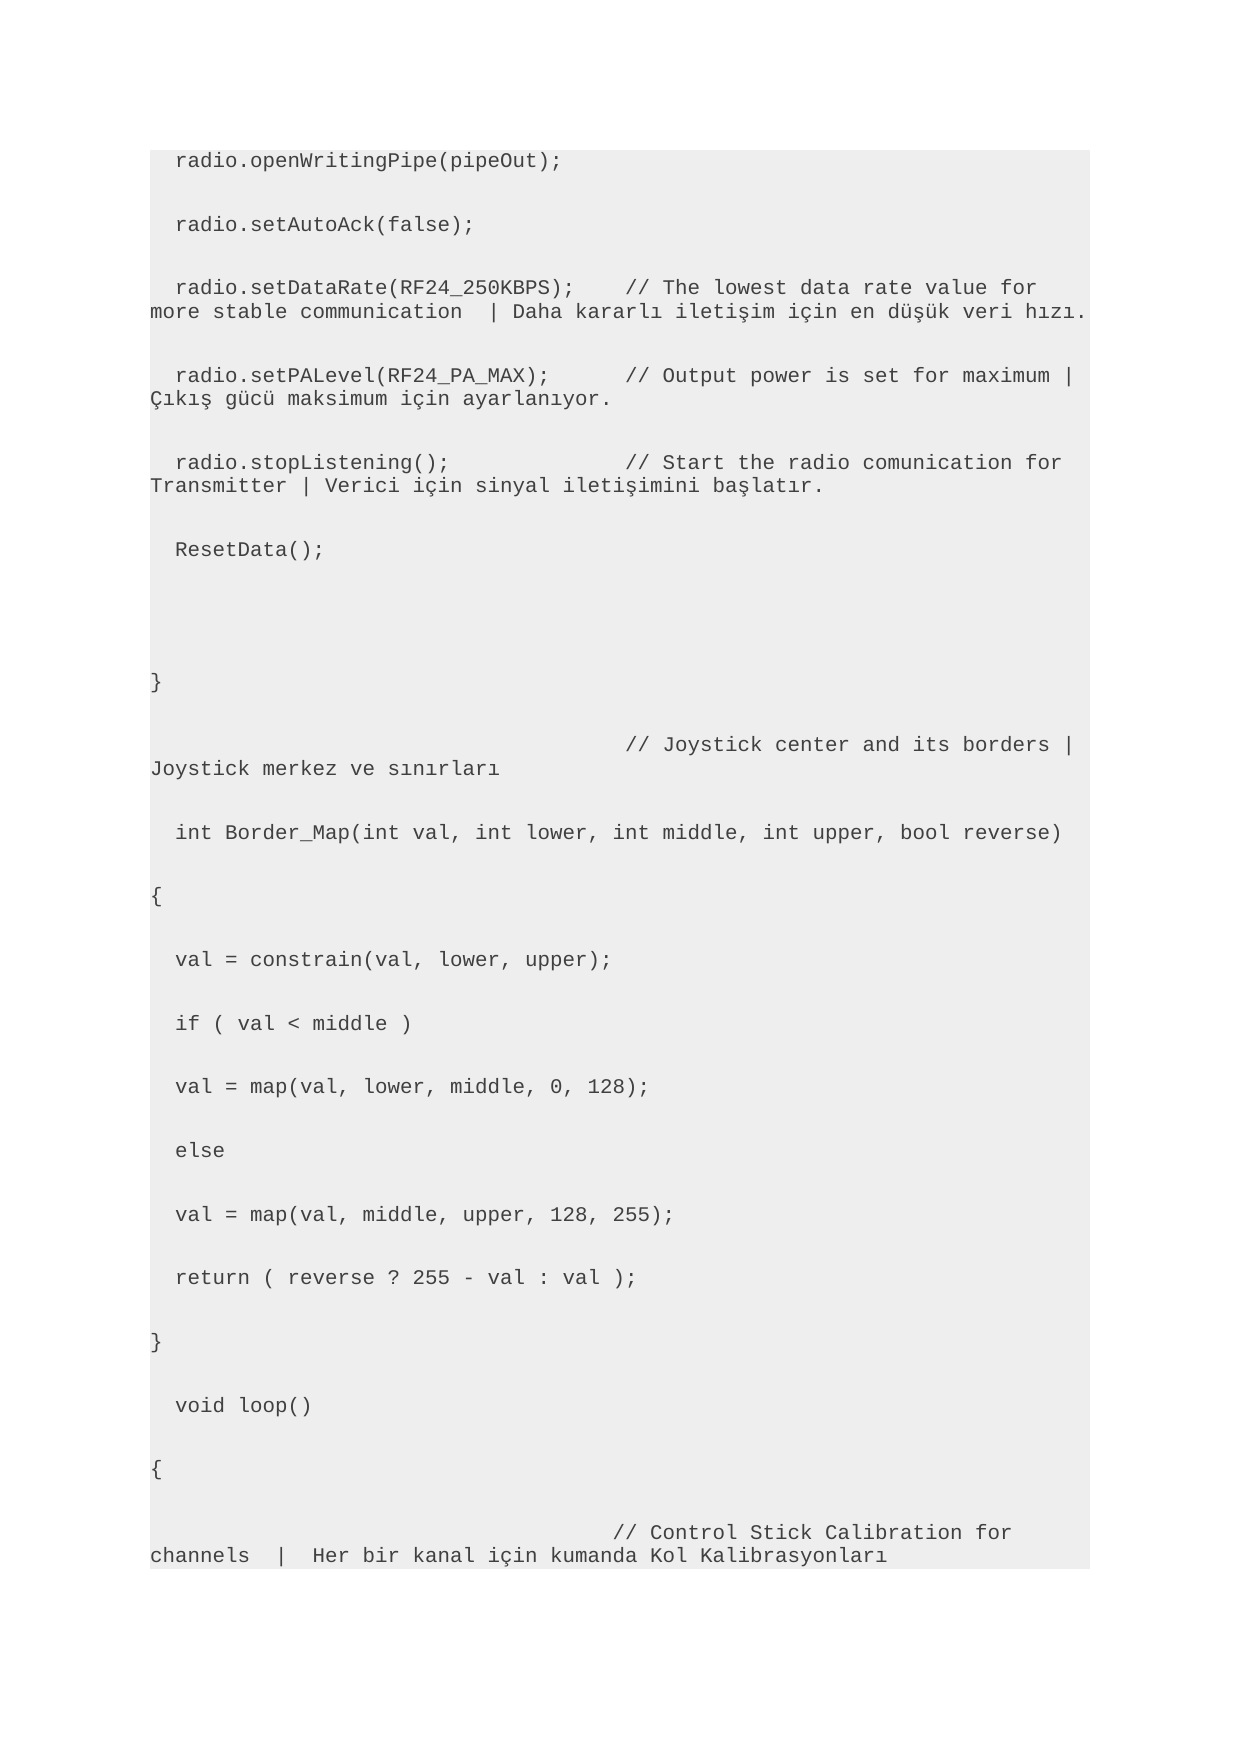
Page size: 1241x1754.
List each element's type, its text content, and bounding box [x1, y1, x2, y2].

text return ( reverse ? 255 - val : val ); [150, 1267, 1090, 1291]
text radio.setDataRate(RF24_250KBPS); // The lowest data rate value for more stable communication | Daha kararlı iletişim için en düşük veri hızı. [150, 277, 1090, 324]
text { [150, 885, 1090, 909]
text // Control Stick Calibration for channels | Her bir kanal için kumanda Kol Kalibrasyonları [150, 1522, 1090, 1569]
text } [150, 1331, 1090, 1354]
text int Border_Map(int val, int lower, int middle, int upper, bool reverse) [150, 822, 1090, 845]
text radio.setPALevel(RF24_PA_MAX); // Output power is set for maximum | Çıkış gücü maksimum için ayarlanıyor. [150, 364, 1090, 412]
text { [150, 1458, 1090, 1482]
text val = constrain(val, lower, upper); [150, 949, 1090, 973]
text ResetData(); [150, 539, 1090, 563]
text // Joystick center and its borders | Joystick merkez ve sınırları [150, 734, 1090, 782]
text else [150, 1140, 1090, 1164]
text } [150, 671, 1090, 694]
text val = map(val, middle, upper, 128, 255); [150, 1204, 1090, 1227]
text if ( val < middle ) [150, 1013, 1090, 1036]
text radio.setAutoAck(false); [150, 214, 1090, 237]
text void loop() [150, 1394, 1090, 1418]
text val = map(val, lower, middle, 0, 128); [150, 1076, 1090, 1100]
text radio.openWritingPipe(pipeOut); [150, 150, 1090, 174]
text radio.stopListening(); // Start the radio comunication for Transmitter | Verici için sinyal iletişimini başlatır. [150, 452, 1090, 499]
